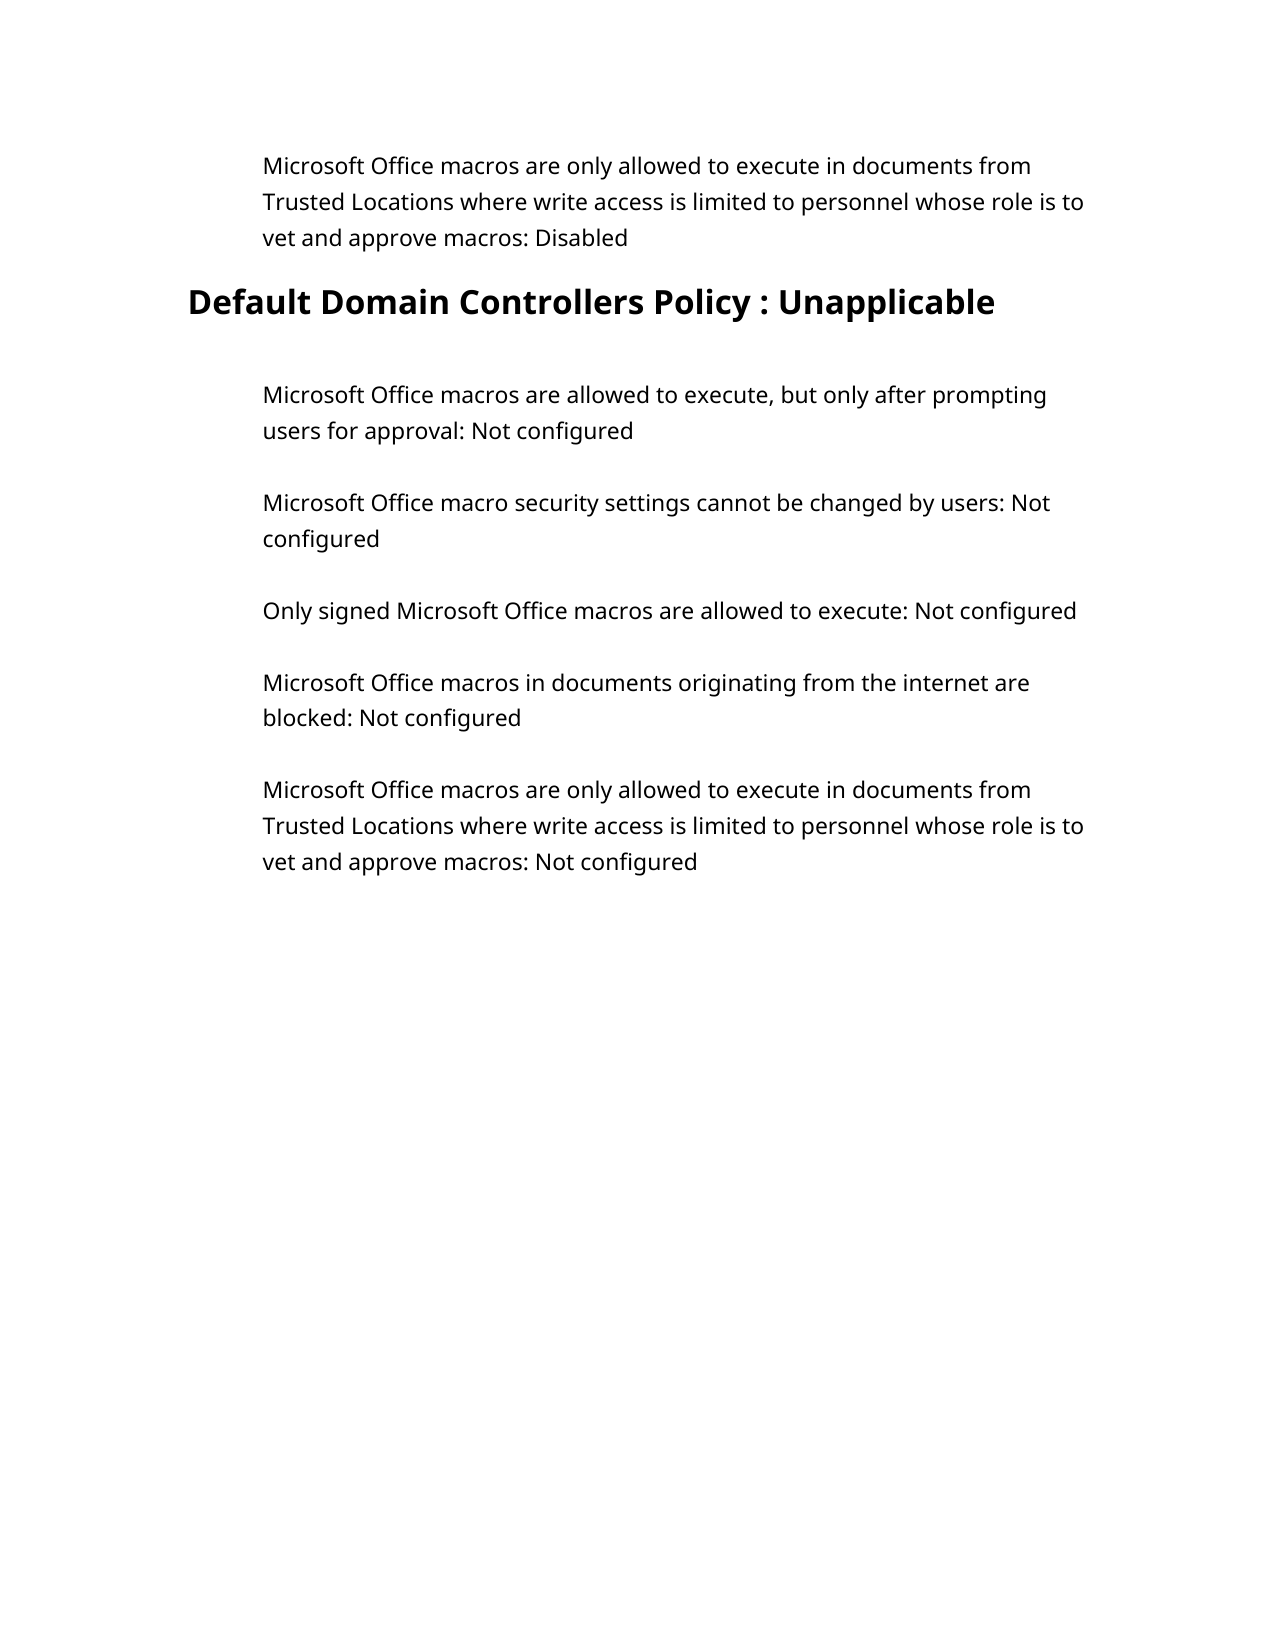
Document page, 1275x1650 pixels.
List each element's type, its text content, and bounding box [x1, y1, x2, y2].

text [262, 150, 1087, 253]
text Microsoft Office macros are allowed to execute, but only after prompting users for approval: Not configured Microsoft Office macro security settings cannot be changed by users: Not configured Only signed Microsoft Office macros are allowed to execute: Not configured Microsoft Office macros in documents originating from the internet are blocked: Not configured Microsoft Office macros are only allowed to execute in documents from Trusted Locations where write access is limited to personnel whose role is to vet and approve macros: Not configured [262, 379, 1087, 877]
text Default Domain Controllers Policy : Unapplicable [187, 279, 1087, 354]
